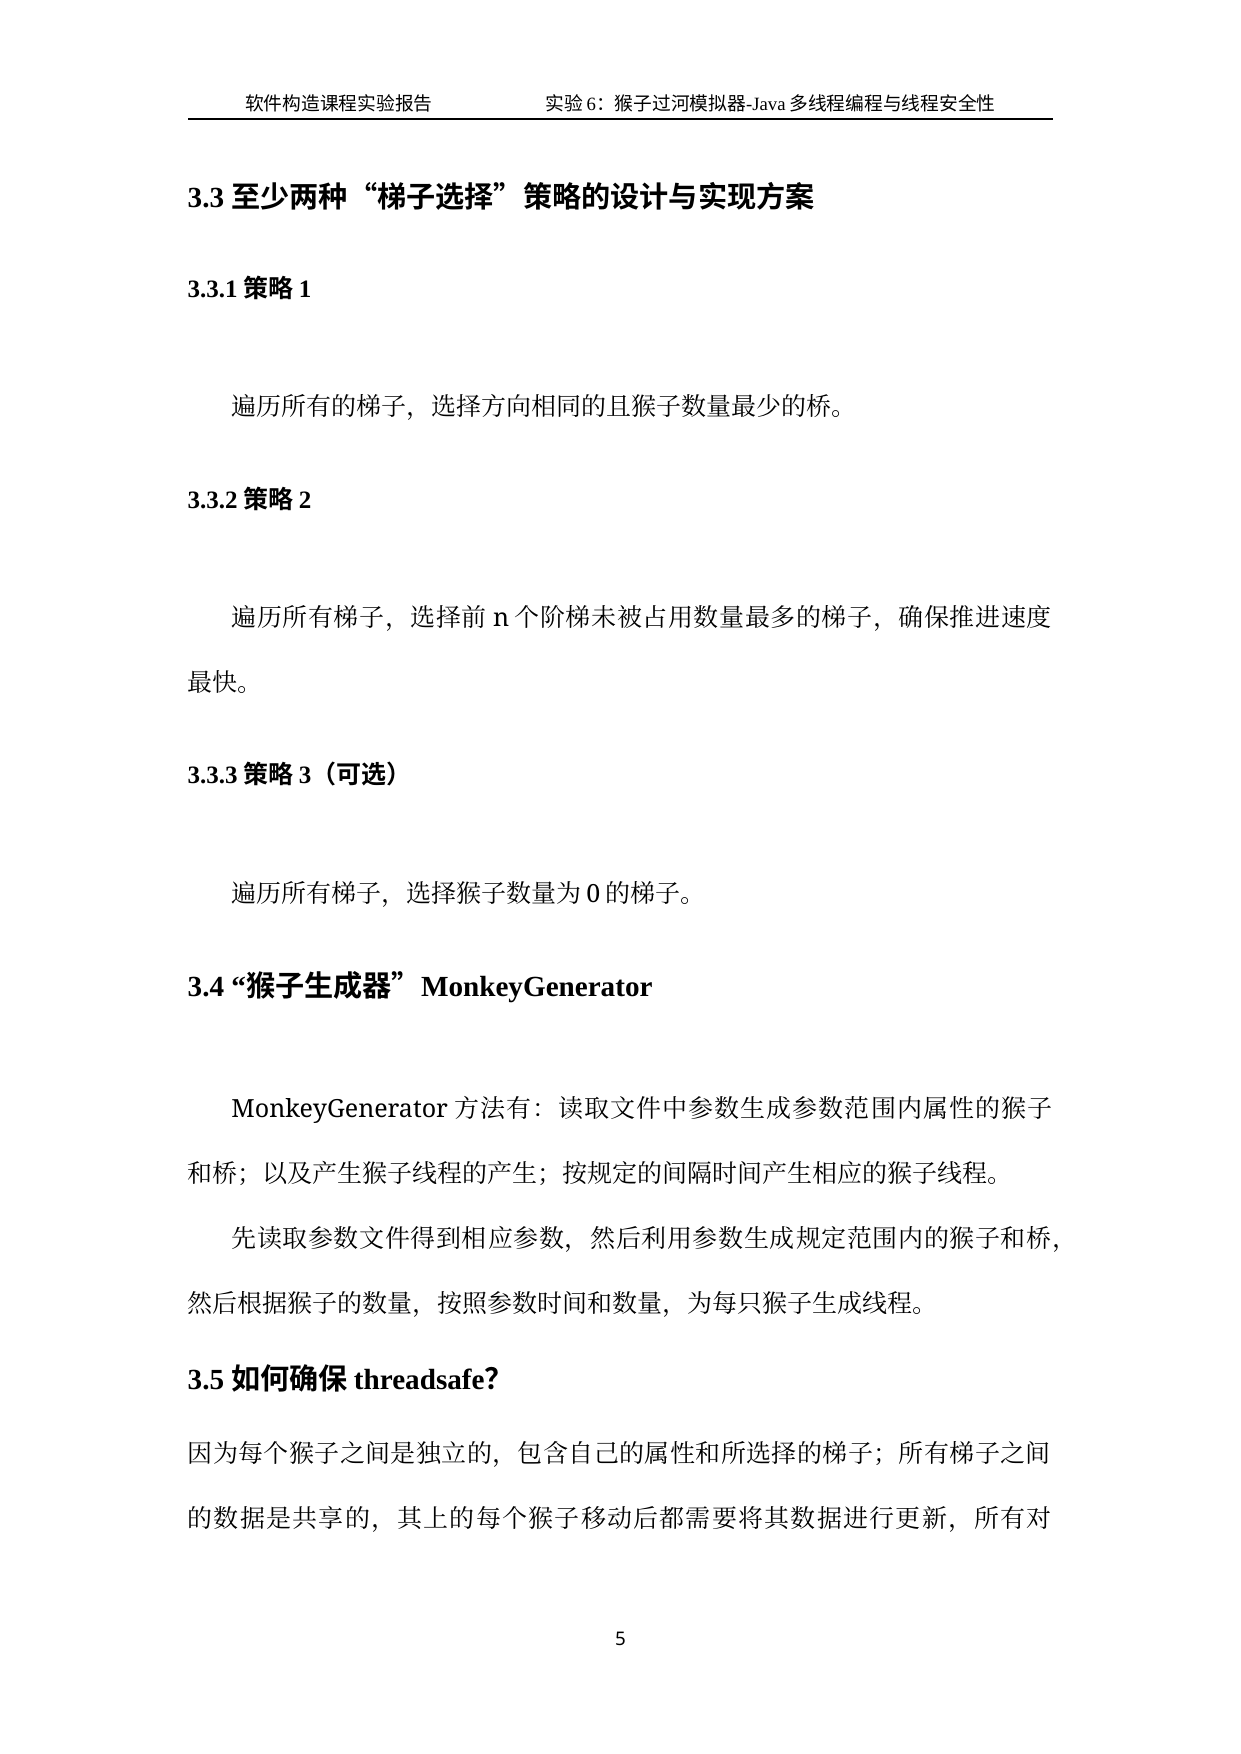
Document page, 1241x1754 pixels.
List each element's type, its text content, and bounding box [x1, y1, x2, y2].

subtitle “猴子生成器”MonkeyGenerator [187, 951, 1053, 1016]
subtitle 策略3（可选） [187, 740, 1053, 805]
subtitle 如何确保threadsafe？ [187, 1344, 1053, 1409]
text 先读取参数文件得到相应参数，然后利用参数生成规定范围内的猴子和桥，然后根据猴子的数量，按照参数时间和数量，为每只猴子生成线程。 [187, 1204, 1053, 1334]
text 遍历所有梯子，选择前n个阶梯未被占用数量最多的梯子，确保推进速度最快。 [187, 583, 1053, 713]
subtitle 至少两种“梯子选择”策略的设计与实现方案 [187, 162, 1053, 227]
text 遍历所有的梯子，选择方向相同的且猴子数量最少的桥。 [187, 373, 1053, 438]
subtitle 策略2 [187, 465, 1053, 530]
text MonkeyGenerator方法有：读取文件中参数生成参数范围内属性的猴子和桥；以及产生猴子线程的产生；按规定的间隔时间产生相应的猴子线程。 [187, 1074, 1053, 1204]
subtitle 策略1 [187, 254, 1053, 319]
text 遍历所有梯子，选择猴子数量为0的梯子。 [187, 859, 1053, 924]
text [187, 1420, 1053, 1550]
